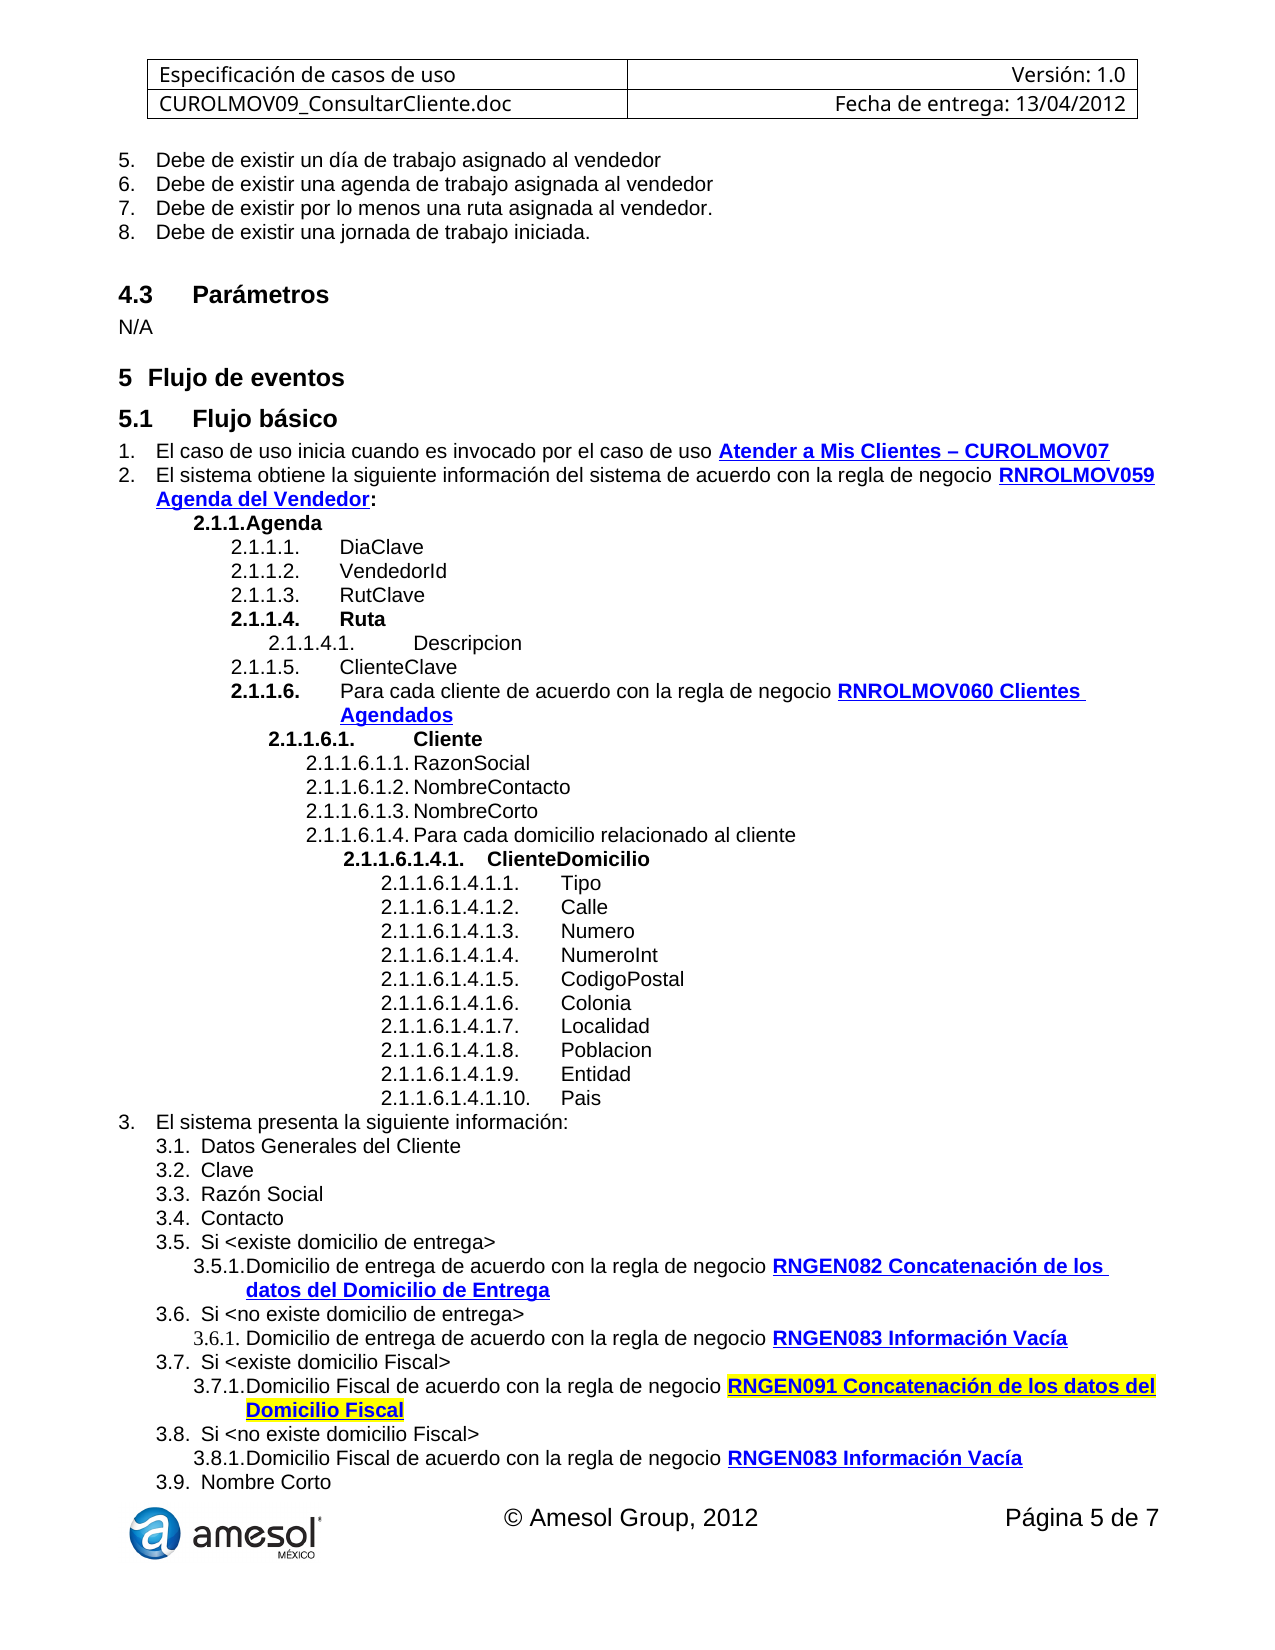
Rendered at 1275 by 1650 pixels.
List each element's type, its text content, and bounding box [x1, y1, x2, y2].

list Si <existe domicilio Fiscal> [156, 1350, 1157, 1374]
list Cliente [268, 727, 1157, 751]
list Tipo [381, 871, 1157, 894]
list CodigoPostal [381, 966, 1157, 990]
list Agenda [193, 511, 1157, 535]
list Domicilio de entrega de acuerdo con la regla de negocio RNGEN082 Concatenación de los datos del Domicilio de Entrega [193, 1254, 1157, 1302]
list Poblacion [381, 1038, 1157, 1062]
list Clave [156, 1158, 1157, 1182]
list Para cada domicilio relacionado al cliente [306, 823, 1157, 847]
list RazonSocial [306, 751, 1157, 775]
list Domicilio Fiscal de acuerdo con la regla de negocio RNGEN091 Concatenación de los datos del Domicilio Fiscal [193, 1374, 1157, 1422]
list Debe de existir por lo menos una ruta asignada al vendedor. [118, 196, 1157, 220]
list El caso de uso inicia cuando es invocado por el caso de uso Atender a Mis Clientes – CUROLMOV07 [118, 439, 1157, 463]
picture [118, 1502, 322, 1563]
list Si <no existe domicilio Fiscal> [156, 1422, 1157, 1446]
list Si <no existe domicilio de entrega> [156, 1302, 1157, 1326]
subtitle Parámetros [118, 280, 1157, 309]
list El sistema presenta la siguiente información: [118, 1110, 1157, 1134]
list Calle [381, 894, 1157, 918]
text N/A [118, 315, 1157, 339]
list NumeroInt [381, 942, 1157, 966]
list VendedorId [231, 559, 1157, 583]
list Entidad [381, 1062, 1157, 1086]
list ClienteClave [231, 655, 1157, 679]
list Datos Generales del Cliente [156, 1134, 1157, 1158]
subtitle Flujo básico [118, 404, 1157, 433]
list Domicilio de entrega de acuerdo con la regla de negocio RNGEN083 Información Vacía [193, 1326, 1157, 1350]
list Si <existe domicilio de entrega> [156, 1230, 1157, 1254]
list ClienteDomicilio [343, 847, 1157, 871]
list Domicilio Fiscal de acuerdo con la regla de negocio RNGEN083 Información Vacía [193, 1446, 1157, 1470]
list NombreContacto [306, 775, 1157, 799]
list Localidad [381, 1014, 1157, 1038]
list Debe de existir una jornada de trabajo iniciada. [118, 220, 1157, 244]
list NombreCorto [306, 799, 1157, 823]
list El sistema obtiene la siguiente información del sistema de acuerdo con la regla de negocio RNROLMOV059 Agenda del Vendedor: [118, 463, 1157, 511]
list Contacto [156, 1206, 1157, 1230]
list Debe de existir un día de trabajo asignado al vendedor [118, 148, 1157, 172]
list Descripcion [268, 631, 1157, 655]
list Para cada cliente de acuerdo con la regla de negocio RNROLMOV060 Clientes Agendados [231, 679, 1157, 727]
list Pais [381, 1086, 1157, 1110]
list Ruta [231, 607, 1157, 631]
list Nombre Corto [156, 1470, 1157, 1494]
subtitle Flujo de eventos [118, 363, 1157, 392]
list DiaClave [231, 535, 1157, 559]
list Numero [381, 918, 1157, 942]
list RutClave [231, 583, 1157, 607]
list Debe de existir una agenda de trabajo asignada al vendedor [118, 172, 1157, 196]
list Razón Social [156, 1182, 1157, 1206]
list Colonia [381, 990, 1157, 1014]
